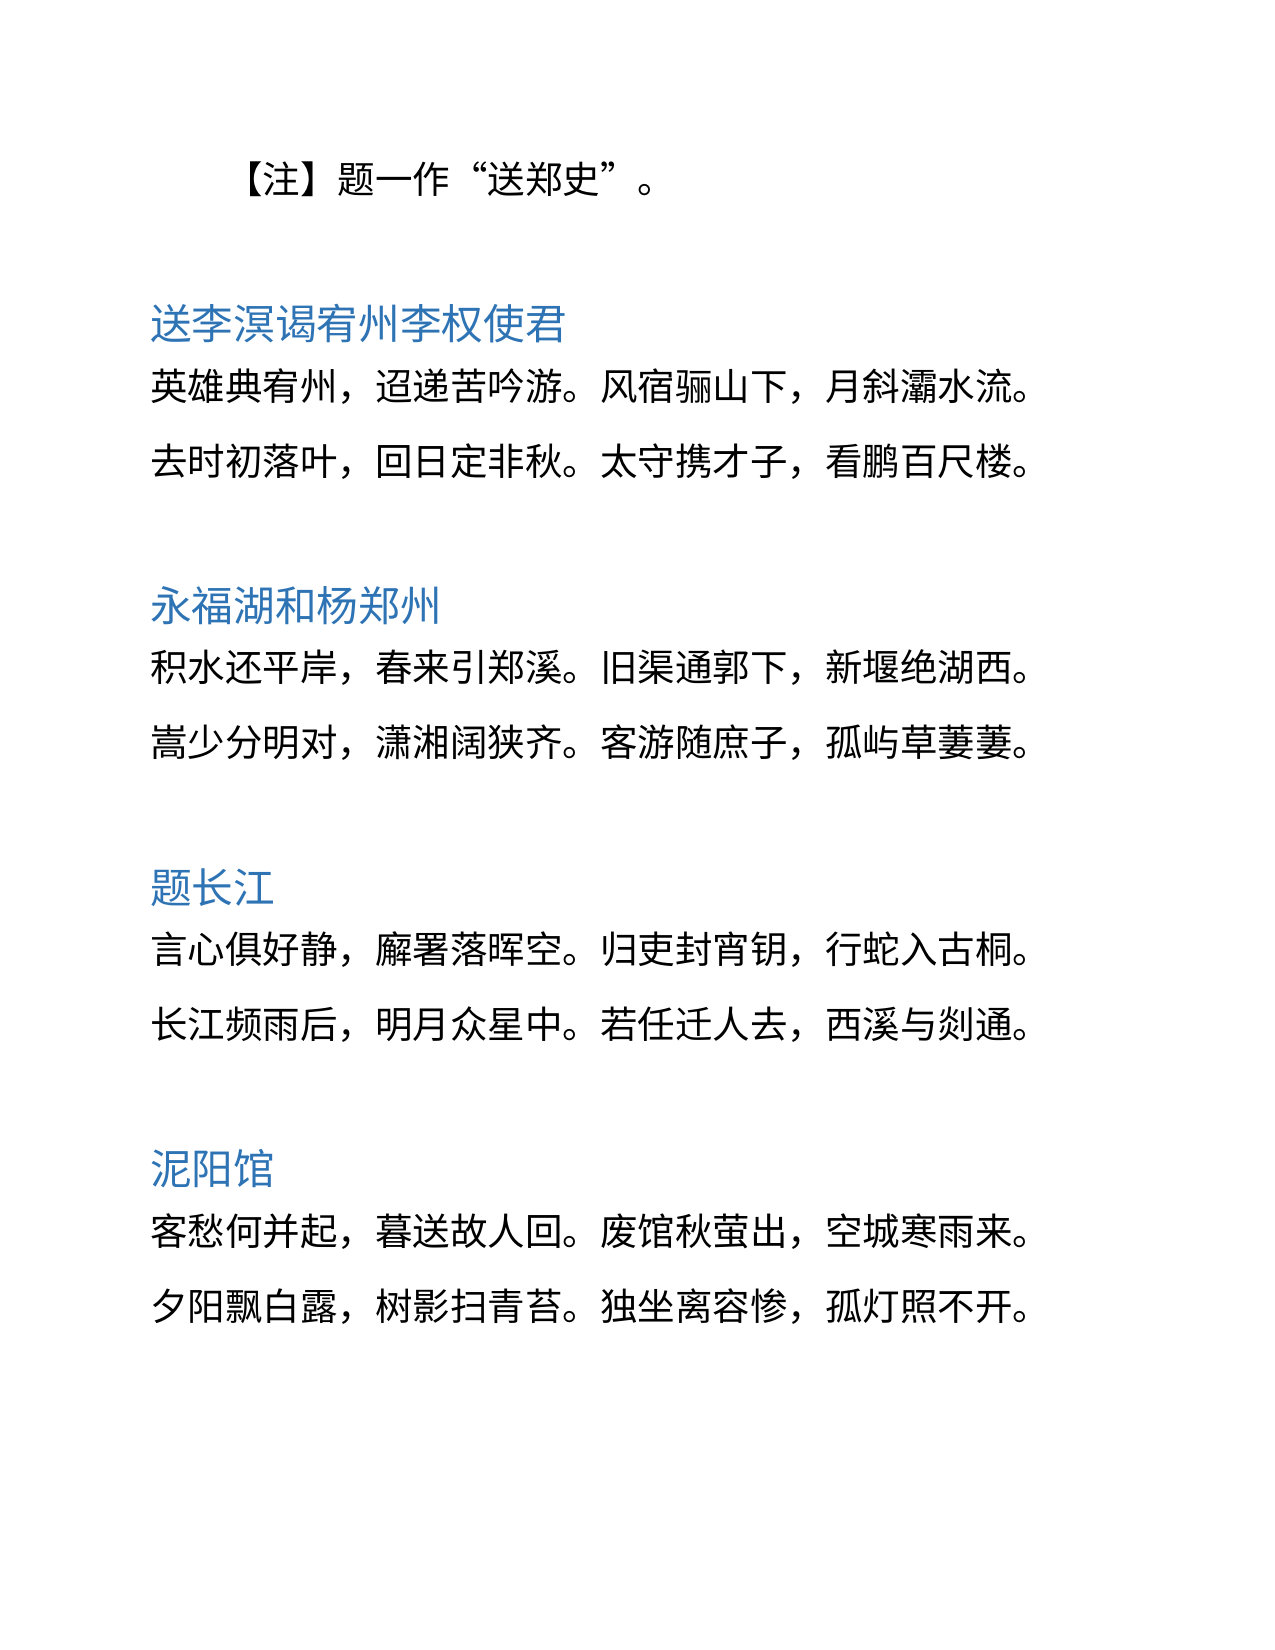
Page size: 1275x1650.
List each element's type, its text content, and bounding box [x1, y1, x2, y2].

text 去时初落叶，回日定非秋。太守携才子，看鹏百尺楼。 [150, 432, 1125, 486]
text 长江频雨后，明月众星中。若任迁人去，西溪与剡通。 [150, 995, 1125, 1049]
text 客愁何并起，暮送故人回。废馆秋萤出，空城寒雨来。 [150, 1201, 1125, 1256]
subtitle 题长江 [150, 855, 1125, 915]
text 【注】题一作“送郑史”。 [150, 150, 1125, 204]
text 积水还平岸，春来引郑溪。旧渠通郭下，新堰绝湖西。 [150, 638, 1125, 692]
text 言心俱好静，廨署落晖空。归吏封宵钥，行蛇入古桐。 [150, 920, 1125, 974]
subtitle 送李溟谒宥州李权使君 [150, 291, 1125, 352]
subtitle 泥阳馆 [150, 1136, 1125, 1197]
subtitle 永福湖和杨郑州 [150, 573, 1125, 633]
text 夕阳飘白露，树影扫青苔。独坐离容惨，孤灯照不开。 [150, 1277, 1125, 1331]
text 嵩少分明对，潇湘阔狭齐。客游随庶子，孤屿草萋萋。 [150, 713, 1125, 768]
text 英雄典宥州，迢递苦吟游。风宿骊山下，月斜灞水流。 [150, 356, 1125, 411]
